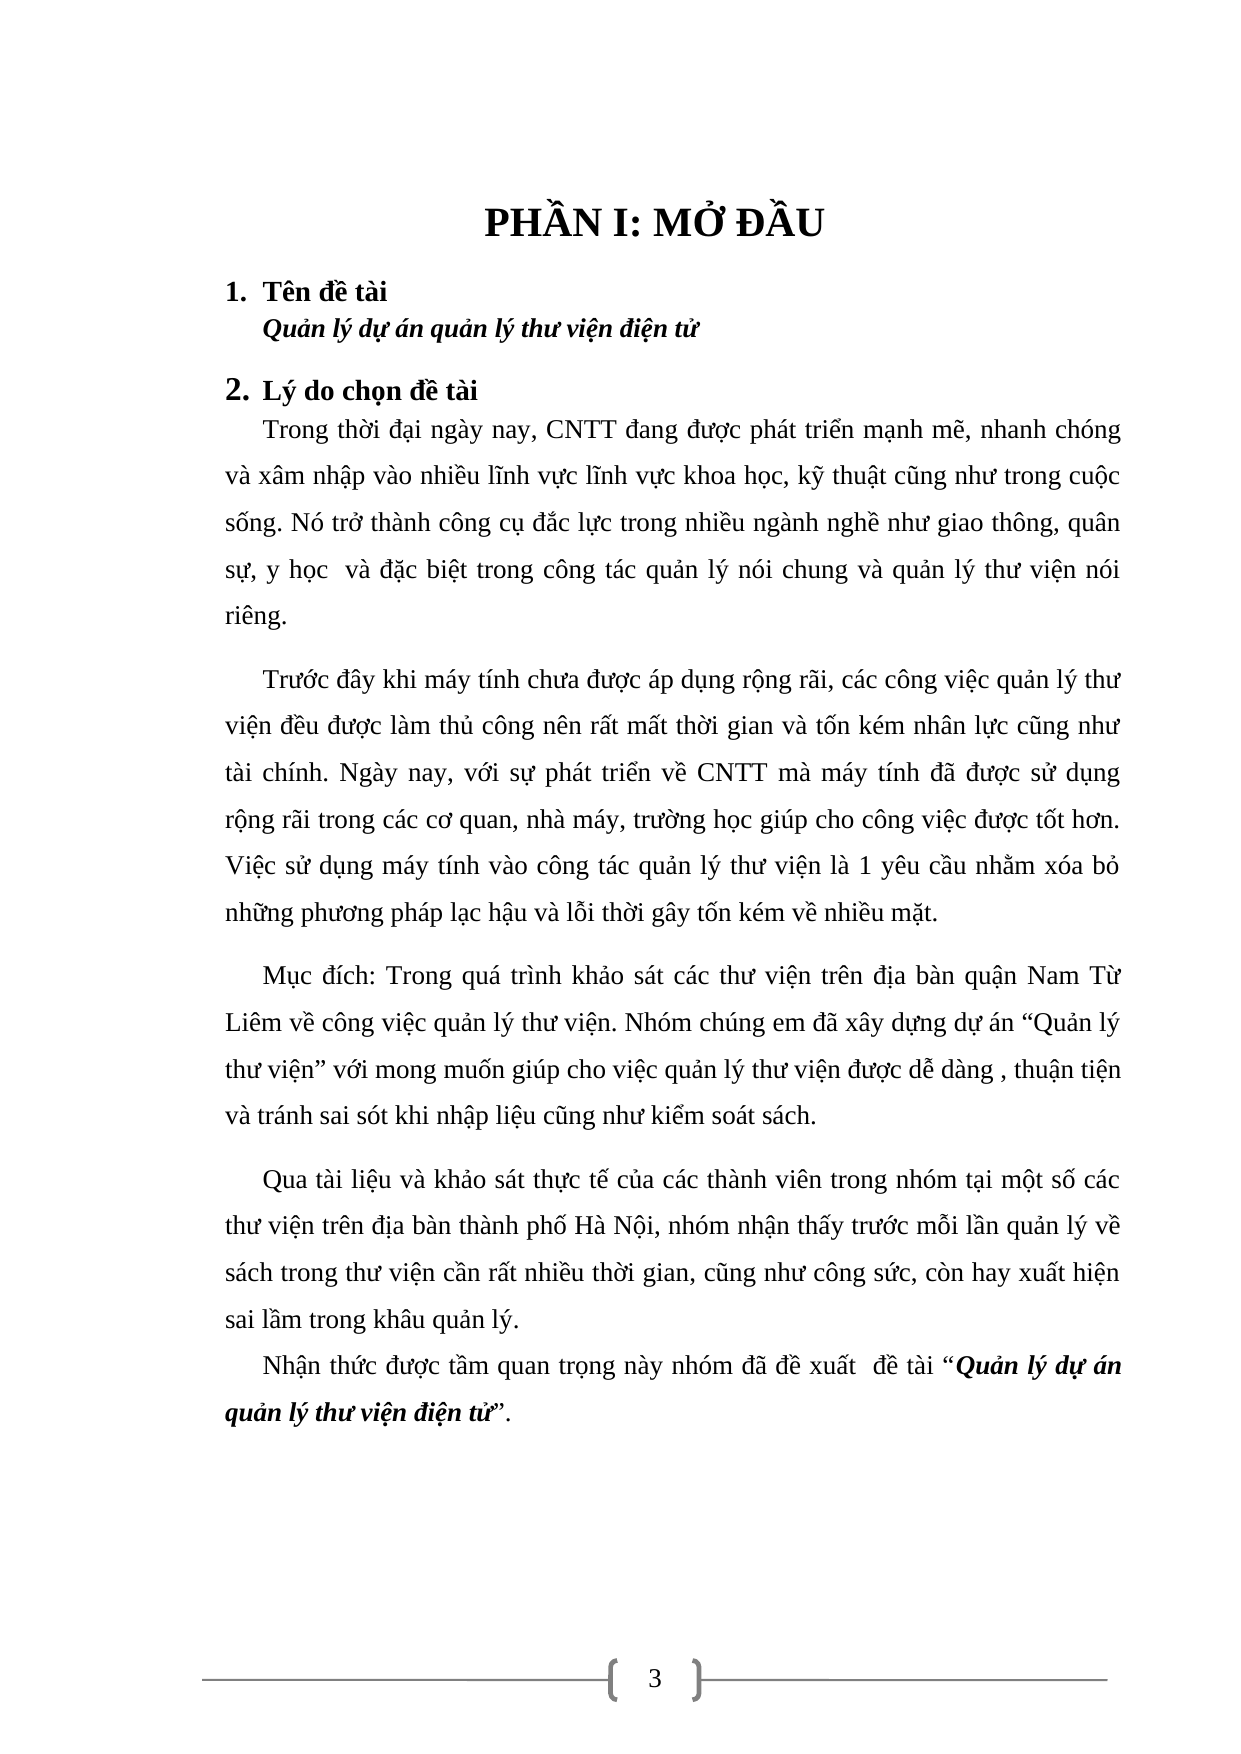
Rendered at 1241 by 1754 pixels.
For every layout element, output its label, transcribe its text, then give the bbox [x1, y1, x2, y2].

text Mục đích: Trong quá trình khảo sát các thư viện trên địa bàn quận Nam Từ Liêm về công việc quản lý thư viện. Nhóm chúng em đã xây dựng dự án “Quản lý thư viện” với mong muốn giúp cho việc quản lý thư viện được dễ dàng , thuận tiện và tránh sai sót khi nhập liệu cũng như kiểm soát sách. [225, 959, 1122, 1131]
text Trước đây khi máy tính chưa được áp dụng rộng rãi, các công việc quản lý thư viện đều được làm thủ công nên rất mất thời gian và tốn kém nhân lực cũng như tài chính. Ngày nay, với sự phát triển về CNTT mà máy tính đã được sử dụng rộng rãi trong các cơ quan, nhà máy, trường học giúp cho công việc được tốt hơn. Việc sử dụng máy tính vào công tác quản lý thư viện là 1 yêu cầu nhằm xóa bỏ những phương pháp lạc hậu và lỗi thời gây tốn kém về nhiều mặt. [225, 663, 1122, 927]
subtitle PHẦN I: MỞ ĐẦU [187, 198, 1122, 246]
subtitle Tên đề tài [225, 274, 1122, 307]
text Quản lý dự án quản lý thư viện điện tử [225, 312, 1122, 343]
subtitle Lý do chọn đề tài [225, 369, 1122, 407]
text Nhận thức được tầm quan trọng này nhóm đã đề xuất đề tài “Quản lý dự án quản lý thư viện điện tử”. [225, 1349, 1122, 1427]
text Qua tài liệu và khảo sát thực tế của các thành viên trong nhóm tại một số các thư viện trên địa bàn thành phố Hà Nội, nhóm nhận thấy trước mỗi lần quản lý về sách trong thư viện cần rất nhiều thời gian, cũng như công sức, còn hay xuất hiện sai lầm trong khâu quản lý. [225, 1163, 1122, 1334]
text Trong thời đại ngày nay, CNTT đang được phát triển mạnh mẽ, nhanh chóng và xâm nhập vào nhiều lĩnh vực lĩnh vực khoa học, kỹ thuật cũng như trong cuộc sống. Nó trở thành công cụ đắc lực trong nhiều ngành nghề như giao thông, quân sự, y học và đặc biệt trong công tác quản lý nói chung và quản lý thư viện nói riêng. [225, 413, 1122, 631]
